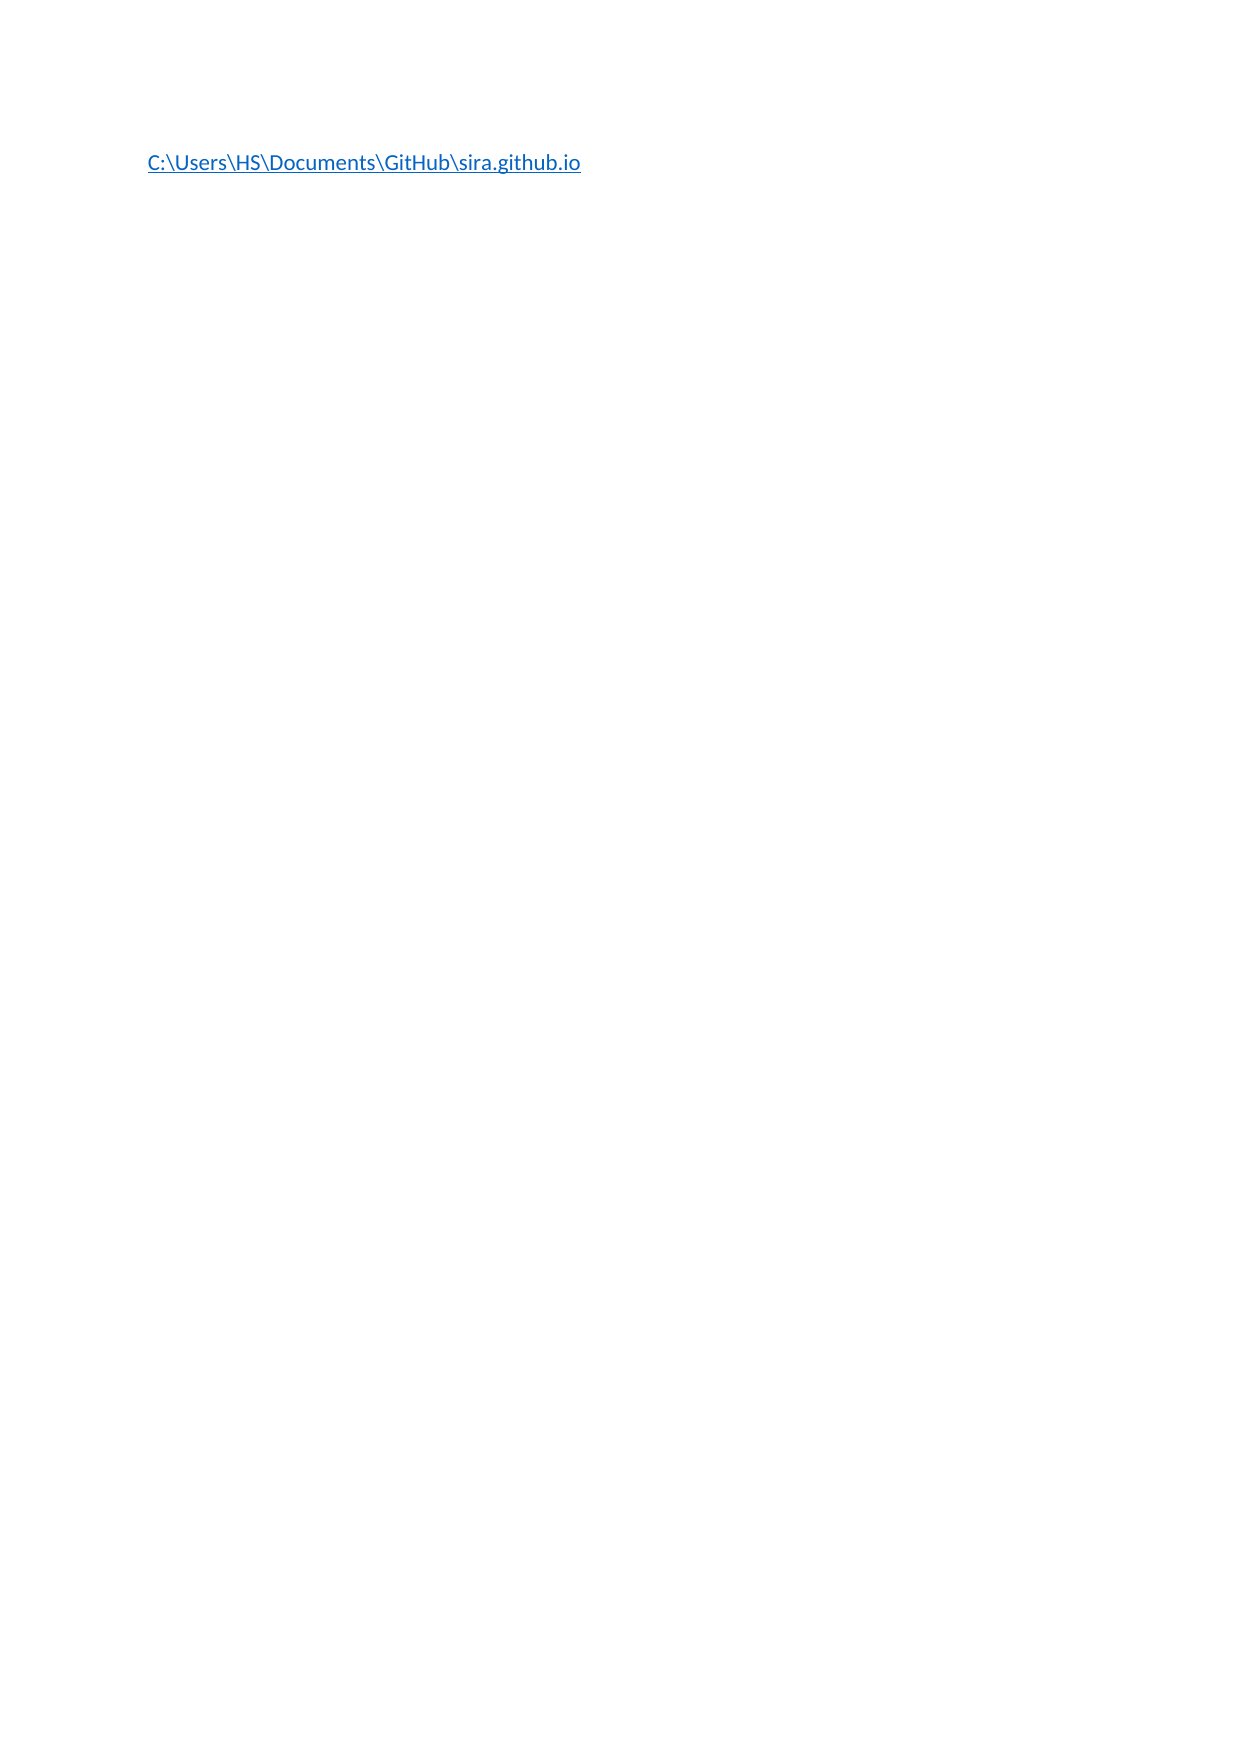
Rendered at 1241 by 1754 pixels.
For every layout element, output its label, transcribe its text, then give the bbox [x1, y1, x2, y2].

text C:\Users\HS\Documents\GitHub\sira.github.io [148, 148, 1093, 176]
